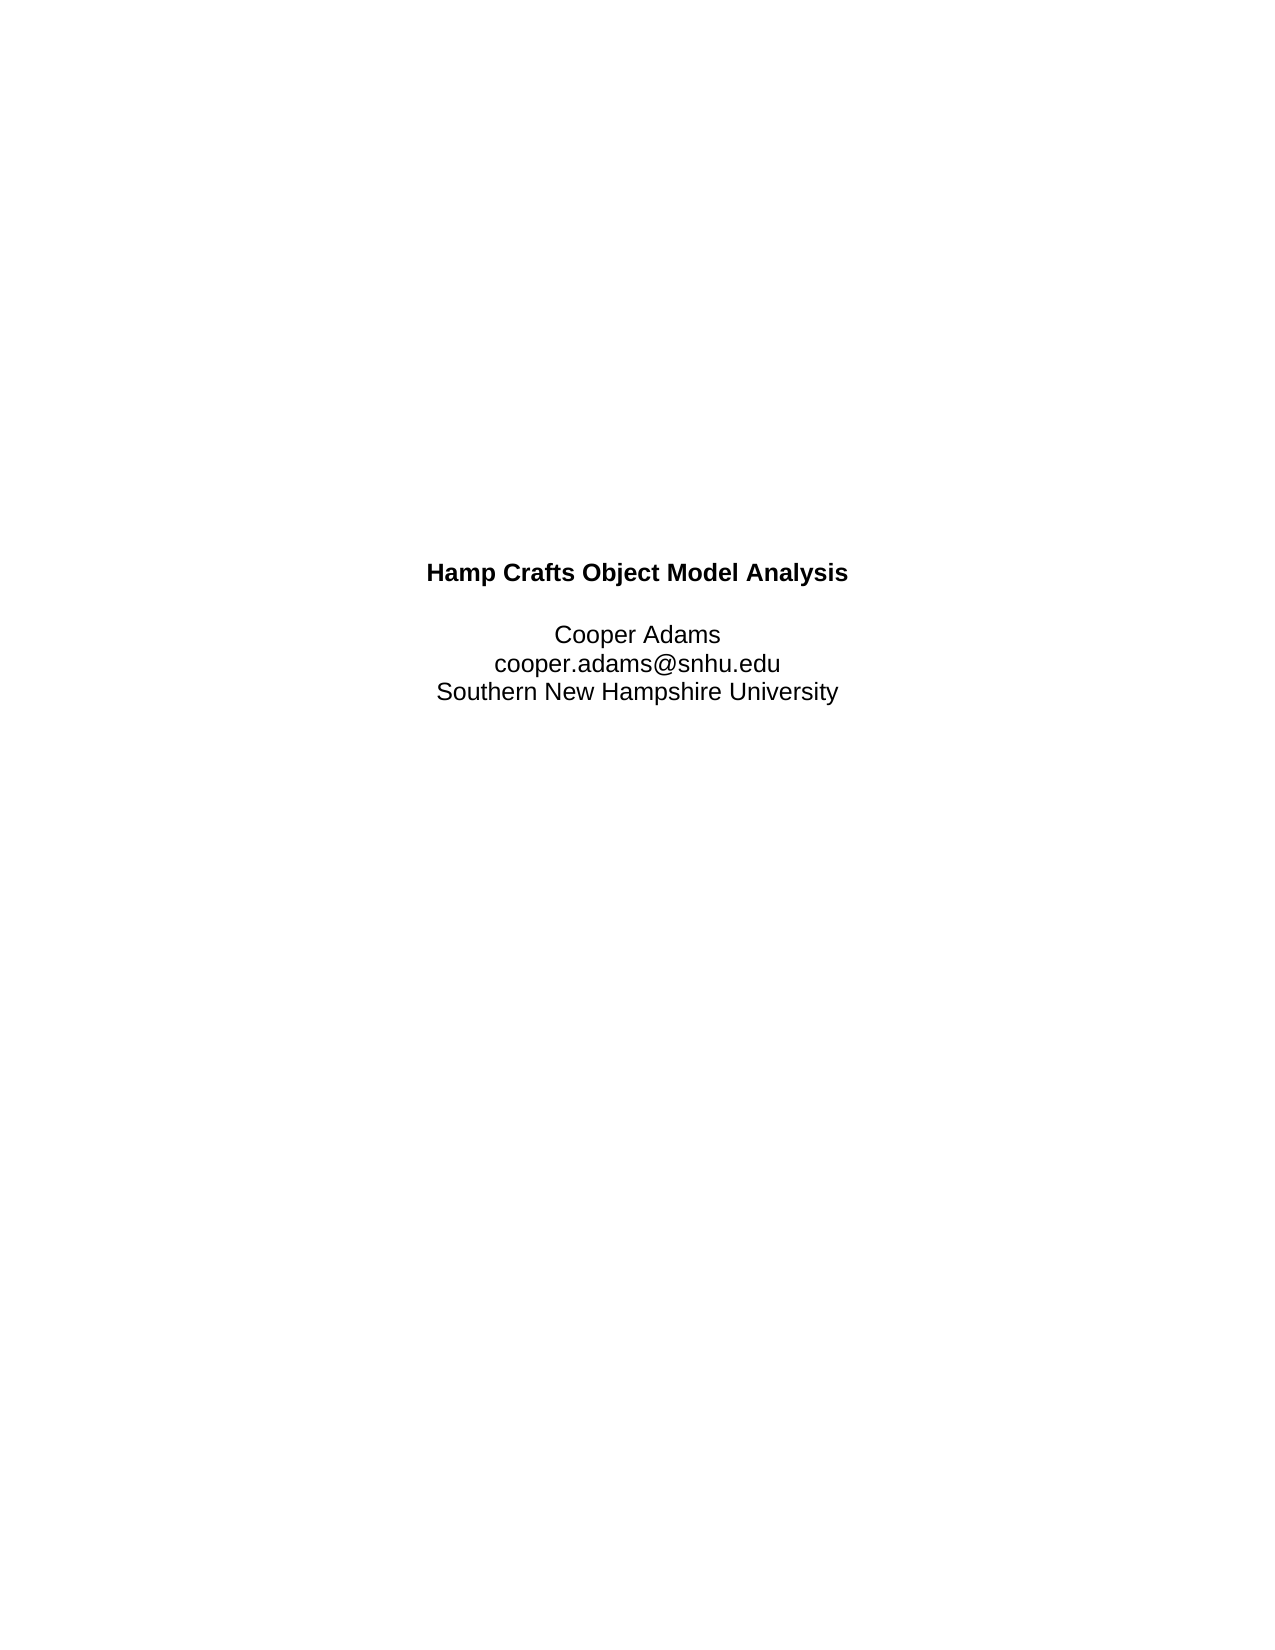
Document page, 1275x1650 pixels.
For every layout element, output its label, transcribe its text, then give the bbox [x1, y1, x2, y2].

text Southern New Hampshire University [150, 677, 1125, 706]
text Cooper Adams [150, 620, 1125, 648]
text cooper.adams@snhu.edu [150, 648, 1125, 677]
subtitle Hamp Crafts Object Model Analysis [150, 558, 1125, 587]
